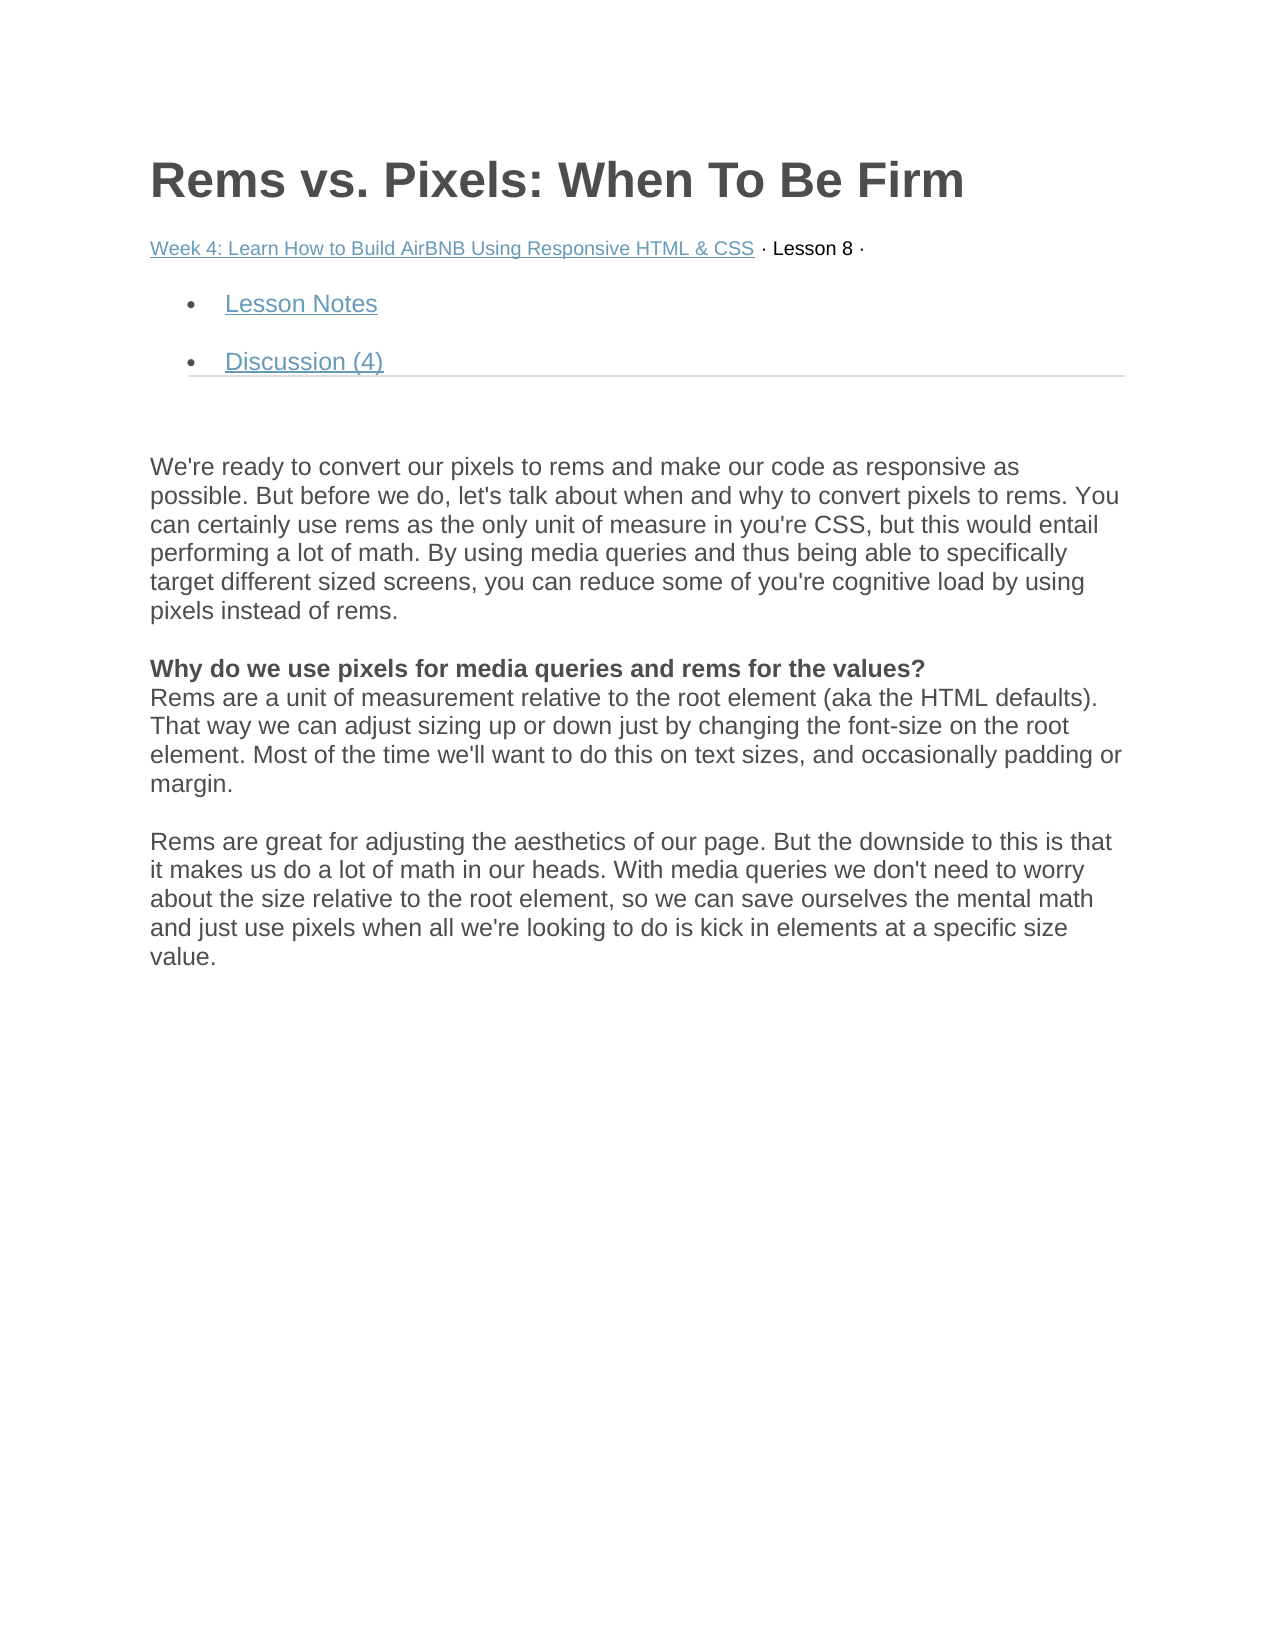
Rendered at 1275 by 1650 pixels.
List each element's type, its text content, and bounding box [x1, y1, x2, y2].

text Why do we use pixels for media queries and rems for the values? Rems are a unit of measurement relative to the root element (aka the HTML defaults). That way we can adjust sizing up or down just by changing the font-size on the root element. Most of the time we'll want to do this on text sizes, and occasionally padding or margin. [150, 654, 1125, 798]
text Week 4: Learn How to Build AirBNB Using Responsive HTML & CSS · Lesson 8 · [150, 237, 1125, 259]
subtitle Rems vs. Pixels: When To Be Firm [150, 150, 1125, 207]
list Discussion (4) [187, 346, 1125, 377]
text We're ready to convert our pixels to rems and make our code as responsive as possible. But before we do, let's talk about when and why to convert pixels to rems. You can certainly use rems as the only unit of measure in you're CSS, but this would entail performing a lot of math. By using media queries and thus being able to specifically target different sized screens, you can reduce some of you're cognitive load by using pixels instead of rems. [150, 452, 1125, 625]
list Lesson Notes [187, 288, 1125, 317]
text Rems are great for adjusting the aesthetics of our page. But the downside to this is that it makes us do a lot of math in our heads. With media queries we don't need to worry about the size relative to the root element, so we can save ourselves the mental math and just use pixels when all we're looking to do is kick in elements at a specific size value. [150, 827, 1125, 971]
